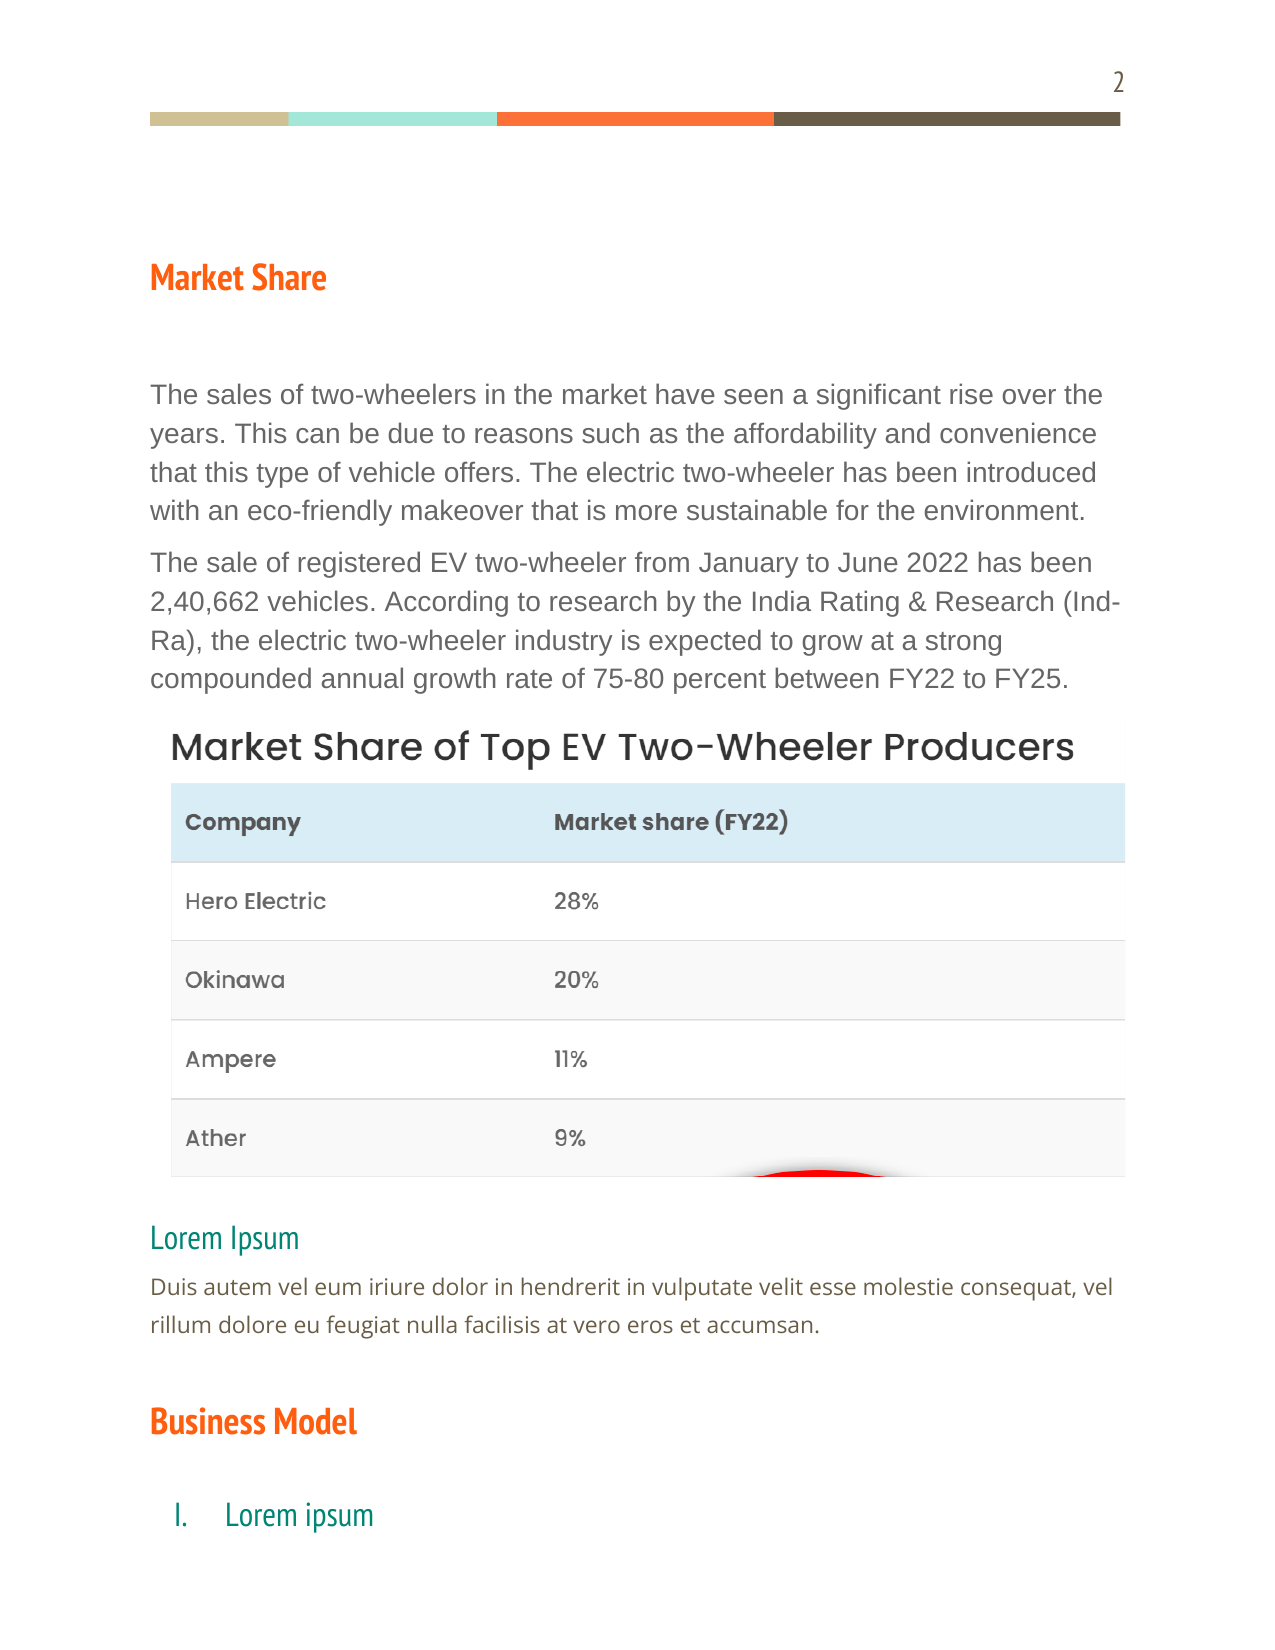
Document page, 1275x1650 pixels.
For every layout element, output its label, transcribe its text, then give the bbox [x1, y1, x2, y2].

subtitle Business Model [150, 1396, 1125, 1445]
subtitle Lorem Ipsum [150, 1216, 1125, 1259]
subtitle Lorem ipsum [187, 1493, 1125, 1536]
text The sale of registered EV two-wheeler from January to June 2022 has been 2,40,662 vehicles. According to research by the India Rating & Research (Ind-Ra), the electric two-wheeler industry is expected to grow at a strong compounded annual growth rate of 75-80 percent between FY22 to FY25. [150, 546, 1125, 695]
text Duis autem vel eum iriure dolor in hendrerit in vulputate velit esse molestie consequat, vel rillum dolore eu feugiat nulla facilisis at vero eros et accumsan. [150, 1271, 1125, 1340]
subtitle Market Share [150, 252, 1125, 301]
picture [150, 713, 1125, 1177]
picture [150, 112, 1121, 126]
text The sales of two-wheelers in the market have seen a significant rise over the years. This can be due to reasons such as the affordability and convenience that this type of vehicle offers. The electric two-wheeler has been introduced with an eco-friendly makeover that is more sustainable for the environment. [150, 378, 1125, 527]
